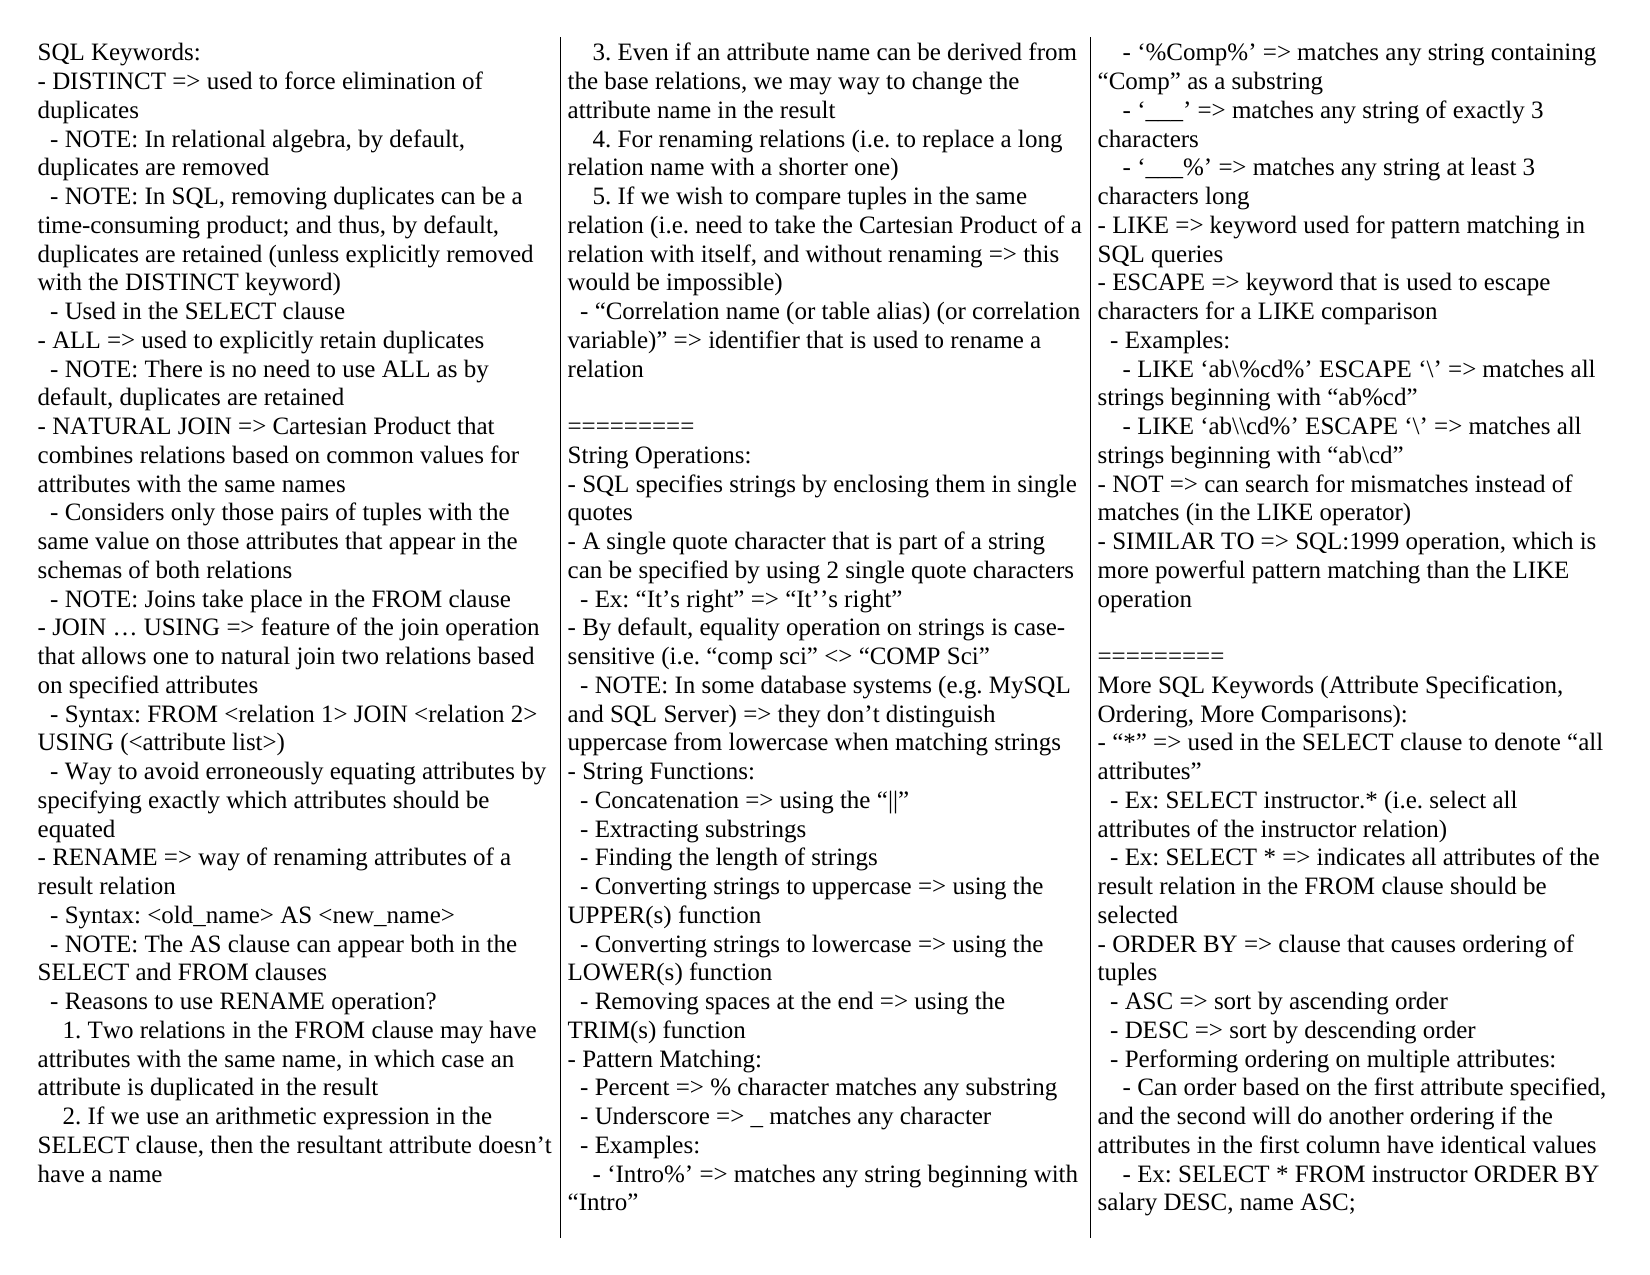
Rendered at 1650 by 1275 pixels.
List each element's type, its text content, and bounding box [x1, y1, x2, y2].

text - Extracting substrings [567, 814, 1082, 842]
text - Way to avoid erroneously equating attributes by specifying exactly which attributes should be equated [37, 756, 552, 842]
text - Can order based on the first attribute specified, and the second will do another ordering if the attributes in the first column have identical values [1097, 1072, 1612, 1159]
text - Converting strings to lowercase => using the LOWER(s) function [567, 929, 1082, 986]
text ========= [567, 411, 1082, 440]
text - Examples: [567, 1130, 1082, 1159]
text - By default, equality operation on strings is case-sensitive (i.e. “comp sci” <> “COMP Sci” [567, 612, 1082, 670]
text String Operations: [567, 440, 1082, 469]
text - ALL => used to explicitly retain duplicates [37, 325, 552, 354]
text - String Functions: [567, 756, 1082, 785]
text - Ex: SELECT * => indicates all attributes of the result relation in the FROM clause should be selected [1097, 842, 1612, 929]
text - NATURAL JOIN => Cartesian Product that combines relations based on common values for attributes with the same names [37, 411, 552, 497]
text - DISTINCT => used to force elimination of duplicates [37, 66, 552, 124]
text 4. For renaming relations (i.e. to replace a long relation name with a shorter one) [567, 124, 1082, 181]
text - Ex: SELECT instructor.* (i.e. select all attributes of the instructor relation) [1097, 785, 1612, 842]
text 5. If we wish to compare tuples in the same relation (i.e. need to take the Cartesian Product of a relation with itself, and without renaming => this would be impossible) [567, 181, 1082, 296]
text - JOIN … USING => feature of the join operation that allows one to natural join two relations based on specified attributes [37, 612, 552, 699]
text - Concatenation => using the “||” [567, 785, 1082, 814]
text - A single quote character that is part of a string can be specified by using 2 single quote characters [567, 526, 1082, 584]
text - SQL specifies strings by enclosing them in single quotes [567, 469, 1082, 526]
text - NOTE: In SQL, removing duplicates can be a time-consuming product; and thus, by default, duplicates are retained (unless explicitly removed with the DISTINCT keyword) [37, 181, 552, 296]
text - Pattern Matching: [567, 1044, 1082, 1072]
text - Underscore => _ matches any character [567, 1101, 1082, 1130]
text - NOTE: In relational algebra, by default, duplicates are removed [37, 124, 552, 181]
text - Ex: “It’s right” => “It’’s right” [567, 584, 1082, 612]
text - ESCAPE => keyword that is used to escape characters for a LIKE comparison [1097, 267, 1612, 325]
text - ORDER BY => clause that causes ordering of tuples [1097, 929, 1612, 986]
text 2. If we use an arithmetic expression in the SELECT clause, then the resultant attribute doesn’t have a name [37, 1101, 552, 1187]
text - Converting strings to uppercase => using the UPPER(s) function [567, 871, 1082, 929]
text - ‘___%’ => matches any string at least 3 characters long [1097, 152, 1612, 210]
text - ‘___’ => matches any string of exactly 3 characters [1097, 95, 1612, 152]
text 3. Even if an attribute name can be derived from the base relations, we may way to change the attribute name in the result [567, 37, 1082, 124]
text - Used in the SELECT clause [37, 296, 552, 325]
text - Percent => % character matches any substring [567, 1072, 1082, 1101]
text 1. Two relations in the FROM clause may have attributes with the same name, in which case an attribute is duplicated in the result [37, 1015, 552, 1101]
text - Removing spaces at the end => using the TRIM(s) function [567, 986, 1082, 1044]
text - NOTE: In some database systems (e.g. MySQL and SQL Server) => they don’t distinguish uppercase from lowercase when matching strings [567, 670, 1082, 756]
text - “*” => used in the SELECT clause to denote “all attributes” [1097, 727, 1612, 785]
text More SQL Keywords (Attribute Specification, Ordering, More Comparisons): [1097, 670, 1612, 727]
text - Considers only those pairs of tuples with the same value on those attributes that appear in the schemas of both relations [37, 497, 552, 584]
text - RENAME => way of renaming attributes of a result relation [37, 842, 552, 900]
text - LIKE ‘ab\\cd%’ ESCAPE ‘\’ => matches all strings beginning with “ab\cd” [1097, 411, 1612, 469]
text - NOTE: The AS clause can appear both in the SELECT and FROM clauses [37, 929, 552, 986]
text - Ex: SELECT * FROM instructor ORDER BY salary DESC, name ASC; [1097, 1159, 1612, 1216]
text - “Correlation name (or table alias) (or correlation variable)” => identifier that is used to rename a relation [567, 296, 1082, 382]
text SQL Keywords: [37, 37, 552, 66]
text - Performing ordering on multiple attributes: [1097, 1044, 1612, 1072]
text - Syntax: <old_name> AS <new_name> [37, 900, 552, 929]
text - NOT => can search for mismatches instead of matches (in the LIKE operator) [1097, 469, 1612, 526]
text ========= [1097, 641, 1612, 670]
text - Examples: [1097, 325, 1612, 354]
text - NOTE: Joins take place in the FROM clause [37, 584, 552, 612]
text - SIMILAR TO => SQL:1999 operation, which is more powerful pattern matching than the LIKE operation [1097, 526, 1612, 612]
text - ASC => sort by ascending order [1097, 986, 1612, 1015]
text - DESC => sort by descending order [1097, 1015, 1612, 1044]
text - ‘%Comp%’ => matches any string containing “Comp” as a substring [1097, 37, 1612, 95]
text - ‘Intro%’ => matches any string beginning with “Intro” [567, 1159, 1082, 1216]
text - LIKE ‘ab\%cd%’ ESCAPE ‘\’ => matches all strings beginning with “ab%cd” [1097, 354, 1612, 411]
text - LIKE => keyword used for pattern matching in SQL queries [1097, 210, 1612, 267]
text - Finding the length of strings [567, 842, 1082, 871]
text - NOTE: There is no need to use ALL as by default, duplicates are retained [37, 354, 552, 411]
text - Syntax: FROM <relation 1> JOIN <relation 2> USING (<attribute list>) [37, 699, 552, 756]
text - Reasons to use RENAME operation? [37, 986, 552, 1015]
